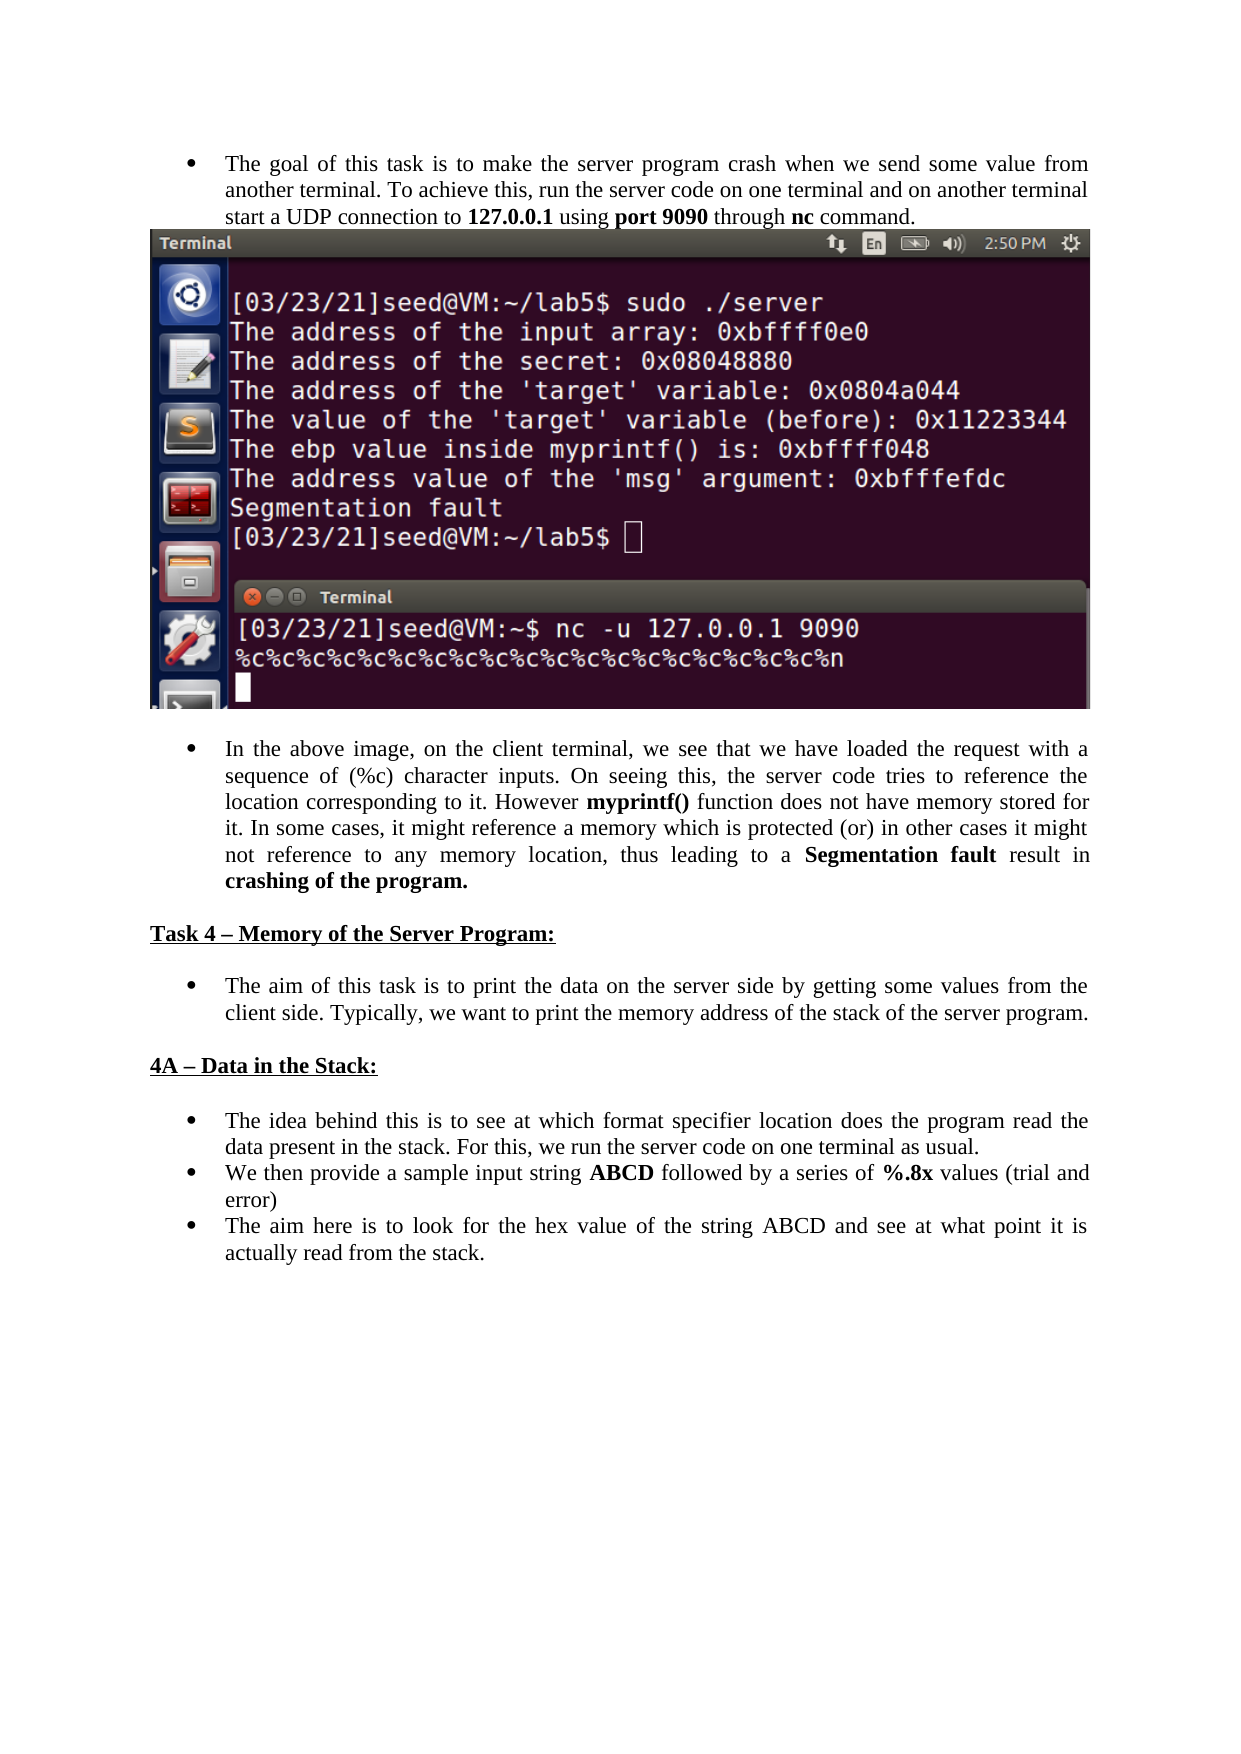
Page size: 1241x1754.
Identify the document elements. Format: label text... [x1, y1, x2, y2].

list We then provide a sample input string ABCD followed by a series of %.8x values (trial and error) [187, 1159, 1090, 1212]
list The goal of this task is to make the server program crash when we send some value from another terminal. To achieve this, run the server code on one terminal and on another terminal start a UDP connection to 127.0.0.1 using port 9090 through nc command. [187, 150, 1090, 229]
picture [150, 229, 1091, 709]
list The aim of this task is to print the data on the server side by getting some values from the client side. Typically, we want to print the memory address of the stack of the server program. [187, 973, 1090, 1025]
text 4A – Data in the Stack: [150, 1052, 1090, 1078]
list The idea behind this is to see at which format specifier location does the program read the data present in the stack. For this, we run the server code on one terminal as usual. [187, 1107, 1090, 1159]
text Task 4 – Memory of the Server Program: [150, 920, 1090, 946]
list The aim here is to look for the hex value of the string ABCD and see at what point it is actually read from the stack. [187, 1212, 1090, 1265]
list In the above image, on the client terminal, we see that we have loaded the request with a sequence of (%c) character inputs. On seeing this, the server code tries to reference the location corresponding to it. However myprintf() function does not have memory stored for it. In some cases, it might reference a memory which is protected (or) in other cases it might not reference to any memory location, thus leading to a Segmentation fault result in crashing of the program. [187, 735, 1090, 893]
